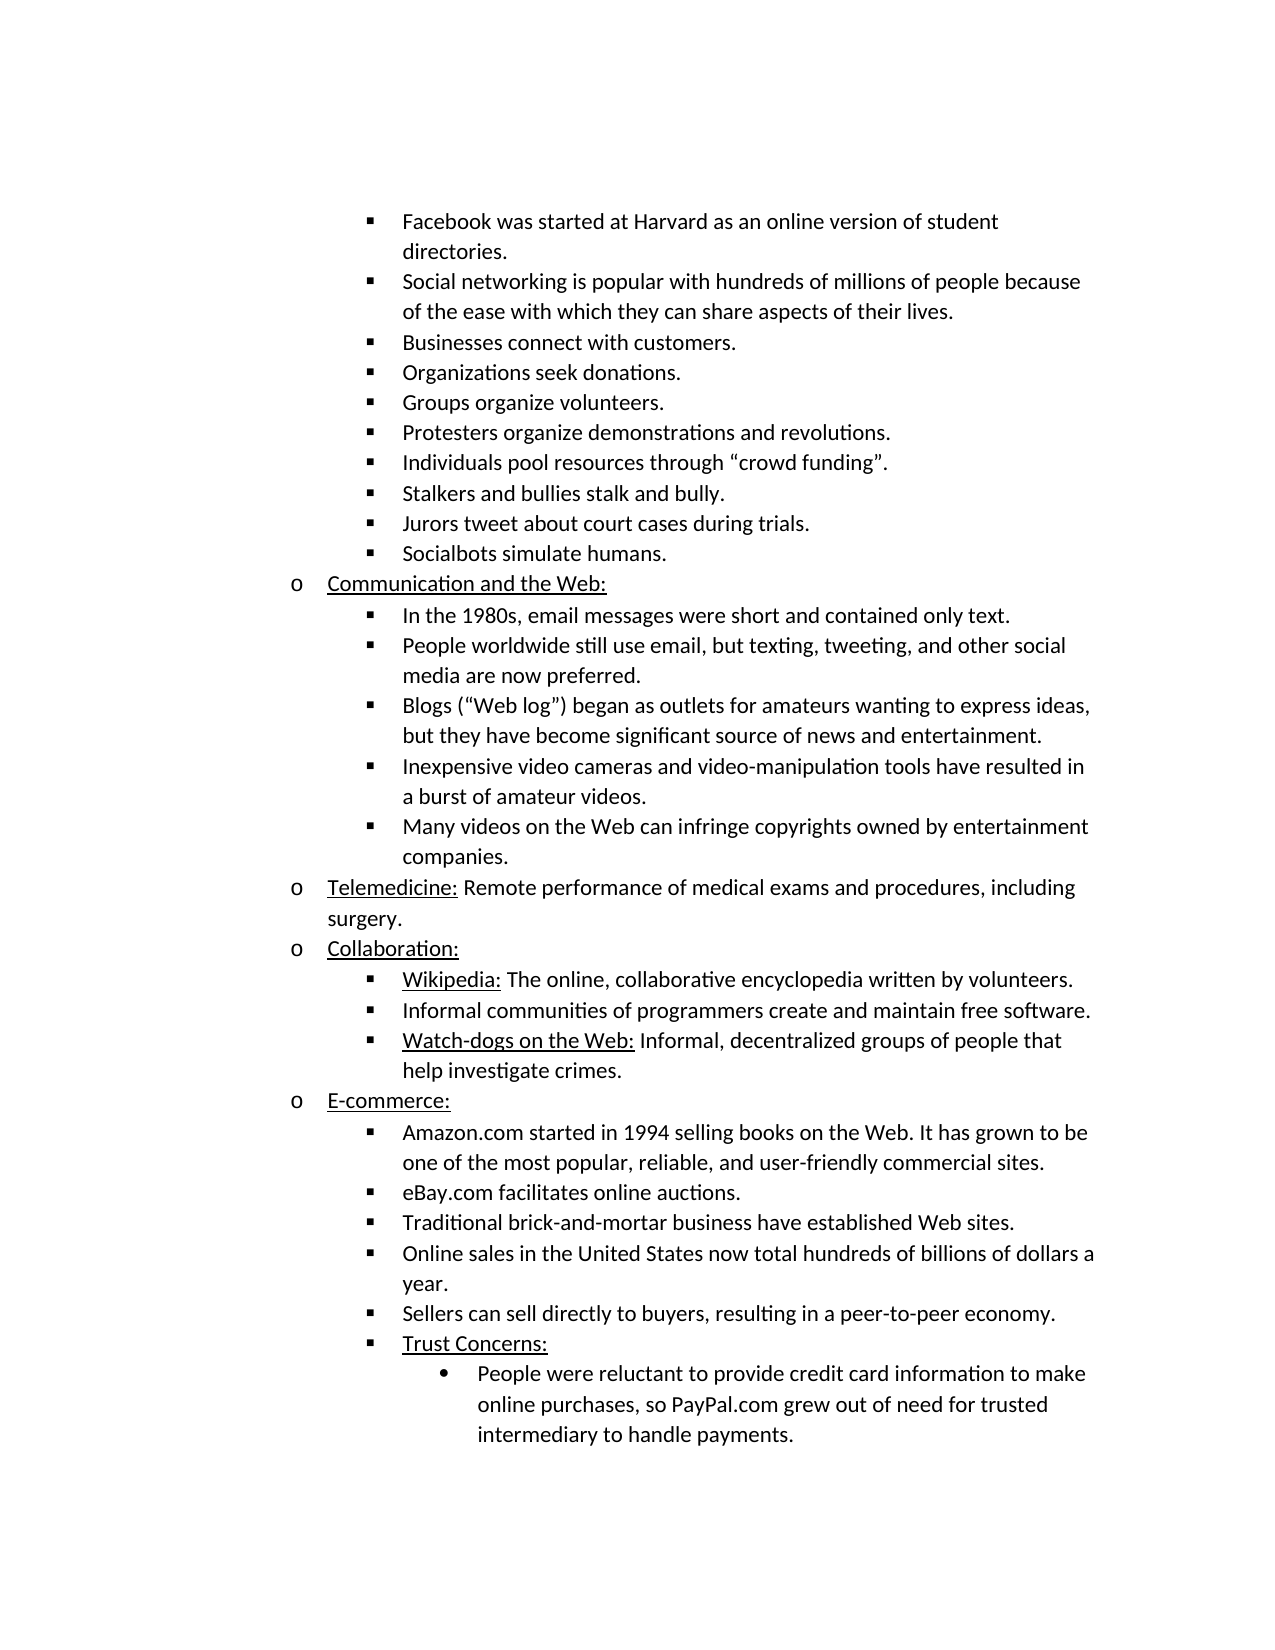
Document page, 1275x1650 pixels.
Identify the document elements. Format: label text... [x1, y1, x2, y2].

list E-commerce: [290, 1086, 1098, 1116]
list Collaboration: [290, 934, 1098, 963]
list Groups organize volunteers. [365, 388, 1098, 416]
list Telemedicine: Remote performance of medical exams and procedures, including surgery. [290, 873, 1098, 932]
list Socialbots simulate humans. [365, 539, 1098, 567]
list Traditional brick-and-mortar business have established Web sites. [365, 1208, 1098, 1237]
list People worldwide still use email, but texting, tweeting, and other social media are now preferred. [365, 631, 1098, 689]
list Sellers can sell directly to buyers, resulting in a peer-to-peer economy. [365, 1299, 1098, 1327]
list Wikipedia: The online, collaborative encyclopedia written by volunteers. [365, 966, 1098, 994]
list Many videos on the Web can infringe copyrights owned by entertainment companies. [365, 812, 1098, 870]
list Stalkers and bullies stalk and bully. [365, 479, 1098, 507]
list Facebook was started at Harvard as an online version of student directories. [365, 207, 1098, 265]
list Inexpensive video cameras and video-manipulation tools have resulted in a burst of amateur videos. [365, 752, 1098, 810]
list eBay.com facilitates online auctions. [365, 1178, 1098, 1206]
list Protesters organize demonstrations and revolutions. [365, 418, 1098, 446]
list Trust Concerns: [365, 1329, 1098, 1357]
list Social networking is popular with hundreds of millions of people because of the ease with which they can share aspects of their lives. [365, 267, 1098, 325]
list People were reluctant to provide credit card information to make online purchases, so PayPal.com grew out of need for trusted intermediary to handle payments. [440, 1359, 1098, 1448]
list Jurors tweet about court cases during trials. [365, 509, 1098, 537]
list In the 1980s, email messages were short and contained only text. [365, 601, 1098, 629]
list Communication and the Web: [290, 569, 1098, 598]
list Individuals pool resources through “crowd funding”. [365, 448, 1098, 476]
list Organizations seek donations. [365, 358, 1098, 386]
list Amazon.com started in 1994 selling books on the Web. It has grown to be one of the most popular, reliable, and user-friendly commercial sites. [365, 1118, 1098, 1176]
list Businesses connect with customers. [365, 328, 1098, 356]
list Watch-dogs on the Web: Informal, decentralized groups of people that help investigate crimes. [365, 1026, 1098, 1084]
list Blogs (“Web log”) began as outlets for amateurs wanting to express ideas, but they have become significant source of news and entertainment. [365, 691, 1098, 749]
list Online sales in the United States now total hundreds of billions of dollars a year. [365, 1239, 1098, 1297]
list Informal communities of programmers create and maintain free software. [365, 996, 1098, 1024]
